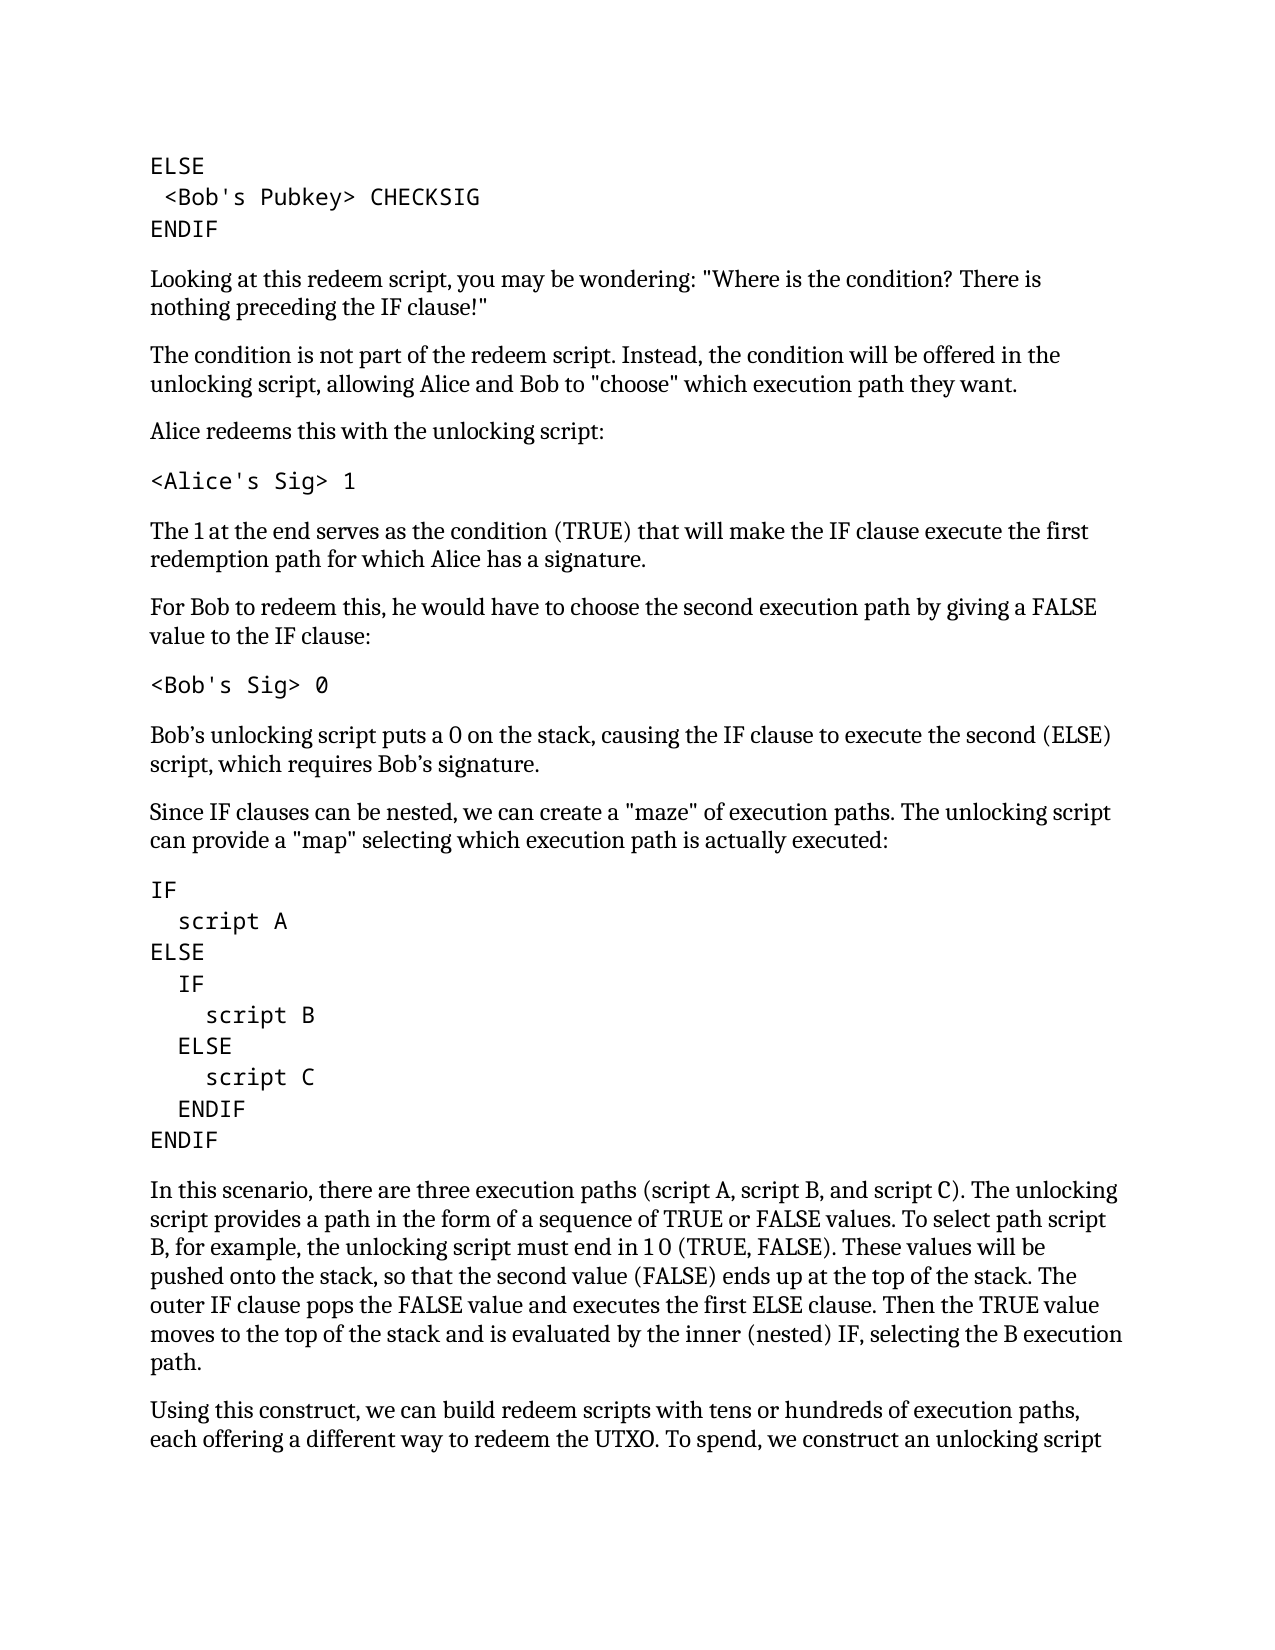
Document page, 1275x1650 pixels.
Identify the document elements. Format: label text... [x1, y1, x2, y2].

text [150, 1396, 1125, 1453]
text <Alice's Sig> 1 [150, 464, 1125, 496]
text Bob’s unlocking script puts a 0 on the stack, causing the IF clause to execute the second (ELSE) script, which requires Bob’s signature. [150, 721, 1125, 779]
text The 1 at the end serves as the condition (TRUE) that will make the IF clause execute the first redemption path for which Alice has a signature. [150, 517, 1125, 574]
text Alice redeems this with the unlocking script: [150, 417, 1125, 446]
text IF script A ELSE IF script B ELSE script C ENDIF ENDIF [150, 874, 1125, 1155]
text The condition is not part of the redeem script. Instead, the condition will be offered in the unlocking script, allowing Alice and Bob to "choose" which execution path they want. [150, 341, 1125, 398]
text In this scenario, there are three execution paths (script A, script B, and script C). The unlocking script provides a path in the form of a sequence of TRUE or FALSE values. To select path script B, for example, the unlocking script must end in 1 0 (TRUE, FALSE). These values will be pushed onto the stack, so that the second value (FALSE) ends up at the top of the stack. The outer IF clause pops the FALSE value and executes the first ELSE clause. Then the TRUE value moves to the top of the stack and is evaluated by the inner (nested) IF, selecting the B execution path. [150, 1176, 1125, 1377]
text <Bob's Sig> 0 [150, 669, 1125, 700]
text Since IF clauses can be nested, we can create a "maze" of execution paths. The unlocking script can provide a "map" selecting which execution path is actually executed: [150, 797, 1125, 855]
text Looking at this redeem script, you may be wondering: "Where is the condition? There is nothing preceding the IF clause!" [150, 264, 1125, 322]
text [150, 150, 1125, 244]
text For Bob to redeem this, he would have to choose the second execution path by giving a FALSE value to the IF clause: [150, 593, 1125, 650]
